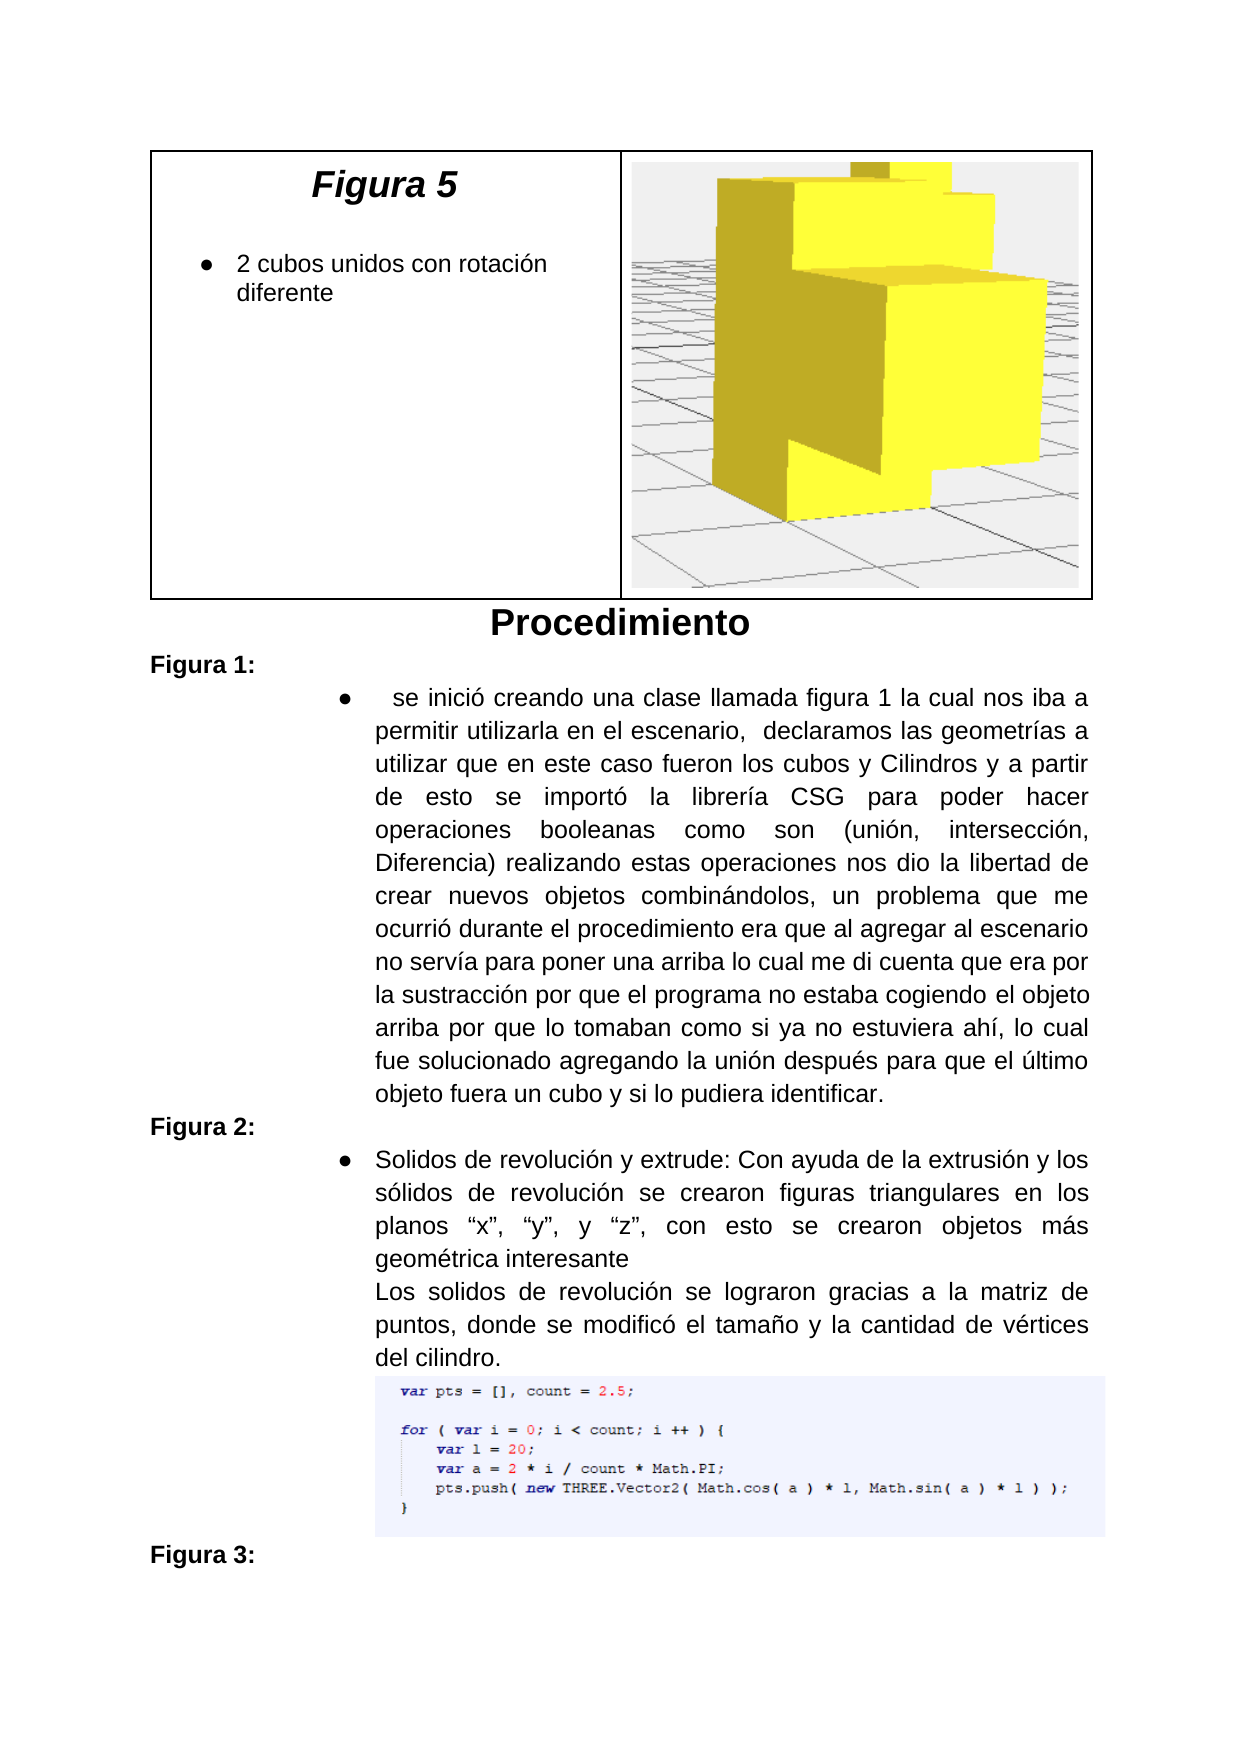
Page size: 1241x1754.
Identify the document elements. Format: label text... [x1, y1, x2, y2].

list se inició creando una clase llamada figura 1 la cual nos iba a permitir utilizarla en el escenario, declaramos las geometrías a utilizar que en este caso fueron los cubos y Cilindros y a partir de esto se importó la librería CSG para poder hacer operaciones booleanas como son (unión, intersección, Diferencia) realizando estas operaciones nos dio la libertad de crear nuevos objetos combinándolos, un problema que me ocurrió durante el procedimiento era que al agregar al escenario no servía para poner una arriba lo cual me di cuenta que era por la sustracción por que el programa no estaba cogiendo el objeto arriba por que lo tomaban como si ya no estuviera ahí, lo cual fue solucionado agregando la unión después para que el último objeto fuera un cubo y si lo pudiera identificar. [337, 683, 1090, 1108]
table_cell Figura 5 2 cubos unidos con rotación diferente [152, 152, 620, 598]
picture [375, 1376, 1106, 1537]
text Procedimiento [150, 600, 1090, 643]
text Figura 2: [150, 1112, 1090, 1141]
text Figura 1: [150, 649, 1090, 678]
table_cell [622, 152, 1091, 598]
text Figura 3: [150, 1540, 1090, 1569]
list Solidos de revolución y extrude: Con ayuda de la extrusión y los sólidos de revolución se crearon figuras triangulares en los planos “x”, “y”, y “z”, con esto se crearon objetos más geométrica interesante [337, 1145, 1090, 1273]
text Los solidos de revolución se lograron gracias a la matriz de puntos, donde se modificó el tamaño y la cantidad de vértices del cilindro. [375, 1277, 1090, 1372]
picture [631, 162, 1079, 588]
